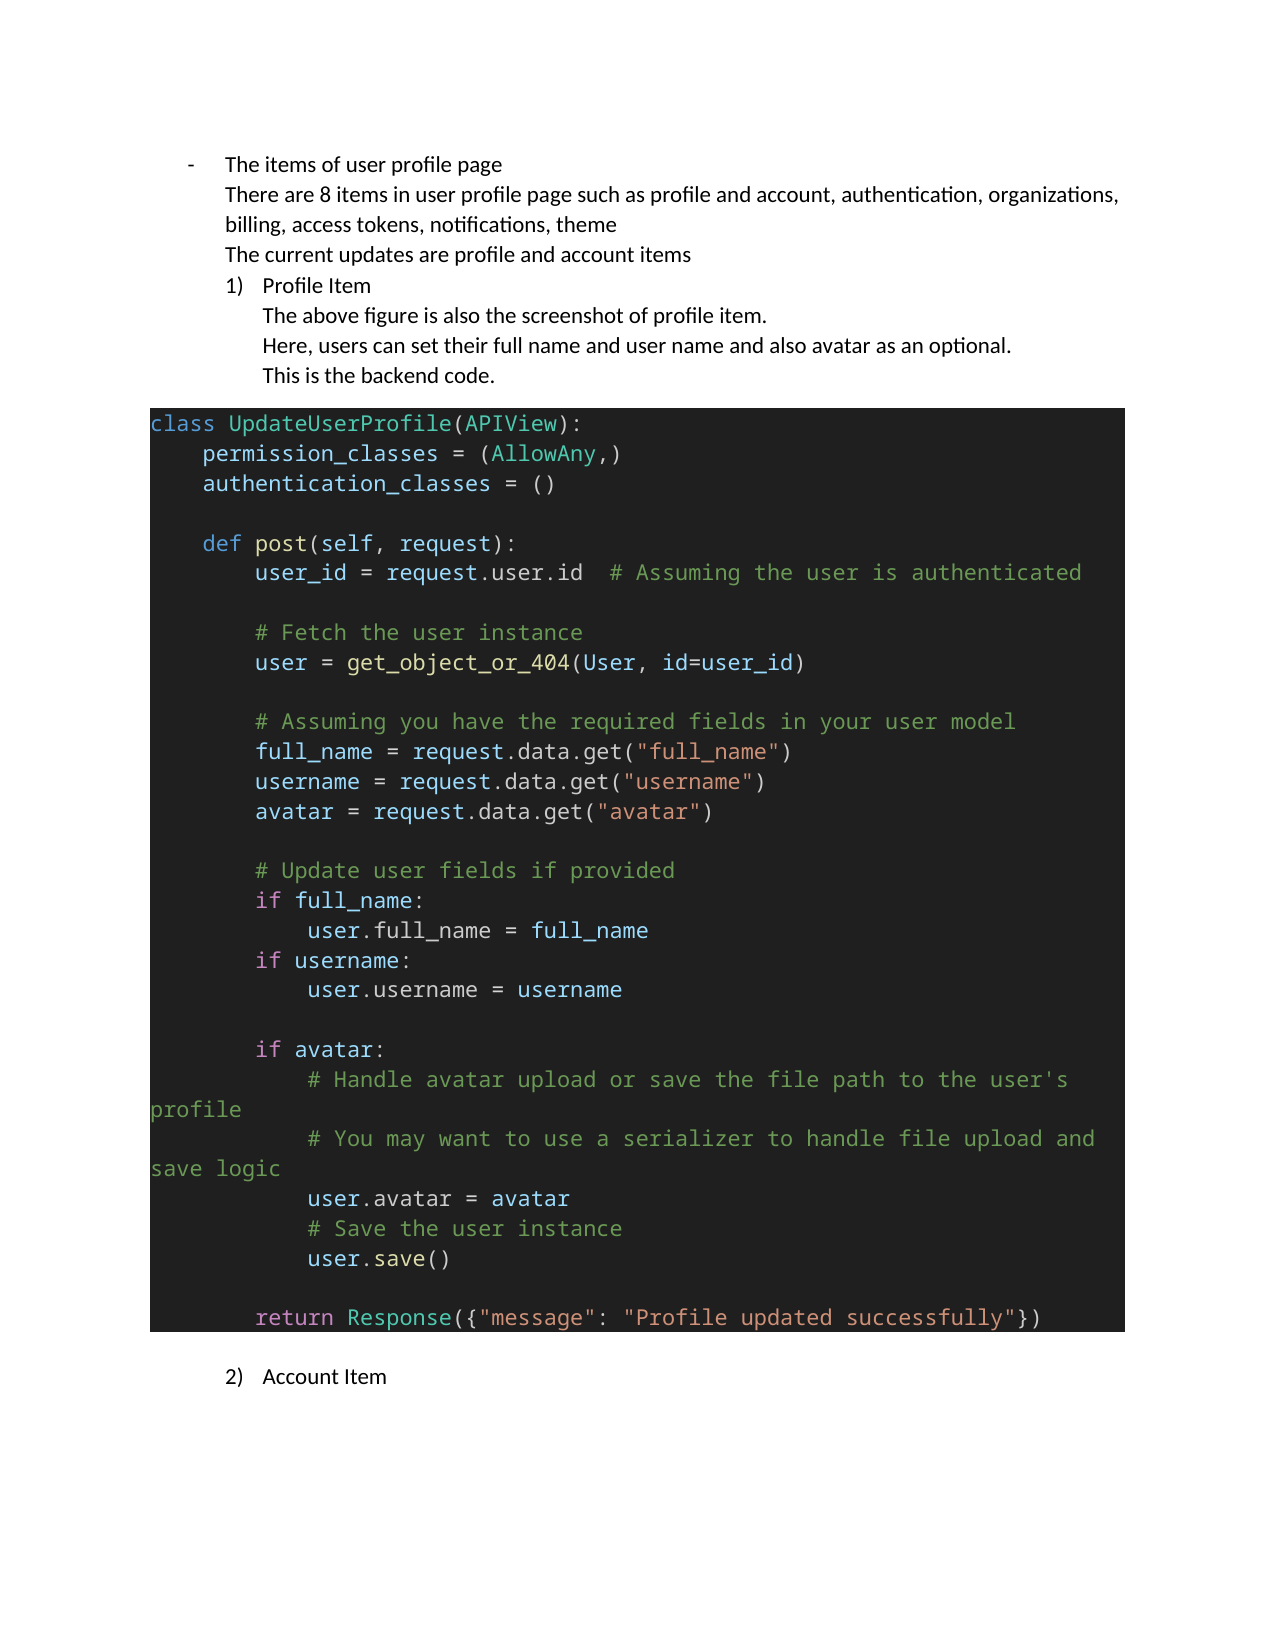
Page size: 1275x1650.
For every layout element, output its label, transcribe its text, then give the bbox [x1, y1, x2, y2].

list Account Item [225, 1362, 1125, 1390]
text user.full_name = full_name [150, 915, 1125, 944]
text avatar = request.data.get("avatar") [150, 796, 1125, 825]
text permission_classes = (AllowAny,) [150, 438, 1125, 468]
list There are 8 items in user profile page such as profile and account, authentication, organizations, billing, access tokens, notifications, theme [225, 180, 1125, 238]
list Profile Item [225, 271, 1125, 299]
list This is the backend code. [262, 361, 1125, 389]
text user.avatar = avatar [150, 1183, 1125, 1213]
text class UpdateUserProfile(APIView): [150, 408, 1125, 438]
text authentication_classes = () [150, 468, 1125, 498]
text user_id = request.user.id # Assuming the user is authenticated [150, 557, 1125, 587]
text username = request.data.get("username") [150, 766, 1125, 796]
text user = get_object_or_404(User, id=user_id) [150, 647, 1125, 676]
list Here, users can set their full name and user name and also avatar as an optional. [262, 331, 1125, 359]
list The current updates are profile and account items [225, 241, 1125, 269]
text def post(self, request): [150, 527, 1125, 557]
text full_name = request.data.get("full_name") [150, 736, 1125, 766]
text return Response({"message": "Profile updated successfully"}) [150, 1302, 1125, 1332]
text # Handle avatar upload or save the file path to the user's profile [150, 1064, 1125, 1123]
list The items of user profile page [187, 150, 1125, 178]
text # Fetch the user instance [150, 617, 1125, 647]
text if full_name: [150, 885, 1125, 915]
text user.username = username [150, 974, 1125, 1004]
text # Save the user instance [150, 1213, 1125, 1242]
list The above figure is also the screenshot of profile item. [262, 301, 1125, 329]
text # Assuming you have the required fields in your user model [150, 706, 1125, 736]
text if username: [150, 944, 1125, 974]
text if avatar: [150, 1034, 1125, 1064]
text user.save() [150, 1242, 1125, 1272]
text # You may want to use a serializer to handle file upload and save logic [150, 1123, 1125, 1183]
text # Update user fields if provided [150, 855, 1125, 885]
